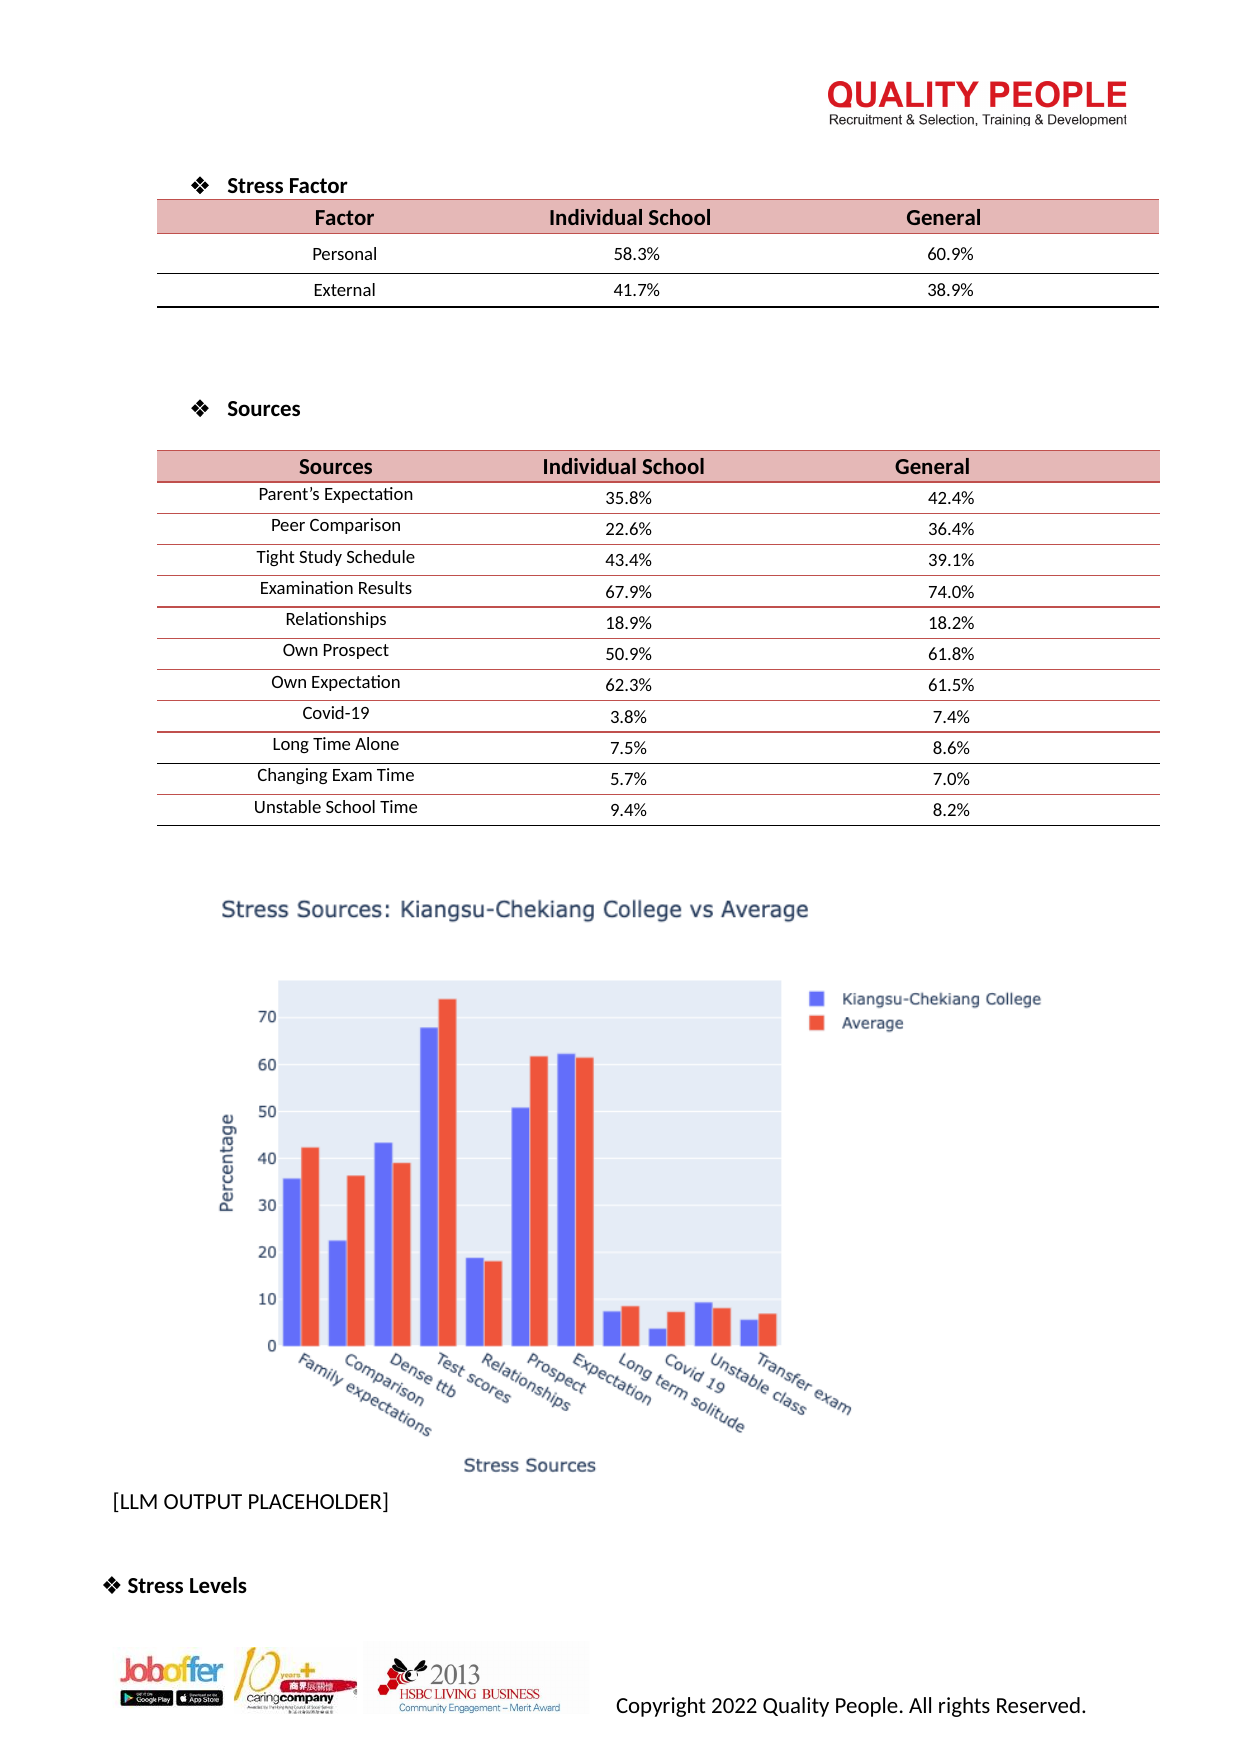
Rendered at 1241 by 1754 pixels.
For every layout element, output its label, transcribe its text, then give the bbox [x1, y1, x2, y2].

table_cell 35.8% [515, 483, 742, 513]
table_cell Examination Results [157, 576, 515, 606]
table_cell 62.3% [515, 670, 742, 700]
text [LLM OUTPUT PLACEHOLDER] [112, 1487, 1128, 1515]
list Stress Levels [101, 1571, 1128, 1599]
table_cell 41.7% [532, 274, 741, 306]
picture [828, 81, 1127, 126]
table_cell 7.5% [515, 733, 742, 763]
table_cell 42.4% [742, 483, 1160, 513]
table_header Individual School [532, 200, 728, 233]
table_cell 60.9% [741, 234, 1159, 272]
table_cell Own Prospect [157, 639, 515, 669]
table_header General [728, 200, 1159, 233]
picture [233, 1647, 358, 1714]
table_cell 7.0% [742, 764, 1160, 794]
table_cell 8.2% [742, 795, 1160, 825]
table_cell Tight Study Schedule [157, 545, 515, 575]
table_cell 38.9% [741, 274, 1159, 306]
table_cell 67.9% [515, 576, 742, 606]
table_cell External [157, 274, 532, 306]
list Stress Factor [189, 171, 1128, 199]
picture [177, 854, 1063, 1487]
table_cell Own Expectation [157, 670, 515, 700]
table_cell Relationships [157, 608, 515, 638]
list Sources [189, 394, 1128, 422]
table_cell 5.7% [515, 764, 742, 794]
table_cell Covid-19 [157, 701, 515, 731]
table_cell Personal [157, 234, 532, 272]
table_cell 61.5% [742, 670, 1160, 700]
table_header Sources [157, 451, 515, 481]
picture [112, 1647, 229, 1714]
table_cell Peer Comparison [157, 514, 515, 544]
table_header General [705, 451, 1160, 481]
table_cell 39.1% [742, 545, 1160, 575]
table_cell 61.8% [742, 639, 1160, 669]
table_cell 22.6% [515, 514, 742, 544]
table_cell Unstable School Time [157, 795, 515, 825]
picture [362, 1641, 590, 1714]
table_cell 50.9% [515, 639, 742, 669]
table_header Individual School [515, 451, 705, 481]
table_cell 7.4% [742, 701, 1160, 731]
table_cell 36.4% [742, 514, 1160, 544]
table_cell 9.4% [515, 795, 742, 825]
table_cell 58.3% [532, 234, 741, 272]
table_cell Changing Exam Time [157, 764, 515, 794]
table_header Factor [157, 200, 532, 233]
table_cell Long Time Alone [157, 733, 515, 763]
table_cell 43.4% [515, 545, 742, 575]
table_cell 18.9% [515, 608, 742, 638]
table_cell 18.2% [742, 608, 1160, 638]
table_cell Parent’s Expectation [157, 483, 515, 513]
table_cell 3.8% [515, 701, 742, 731]
table_cell 8.6% [742, 733, 1160, 763]
table_cell 74.0% [742, 576, 1160, 606]
